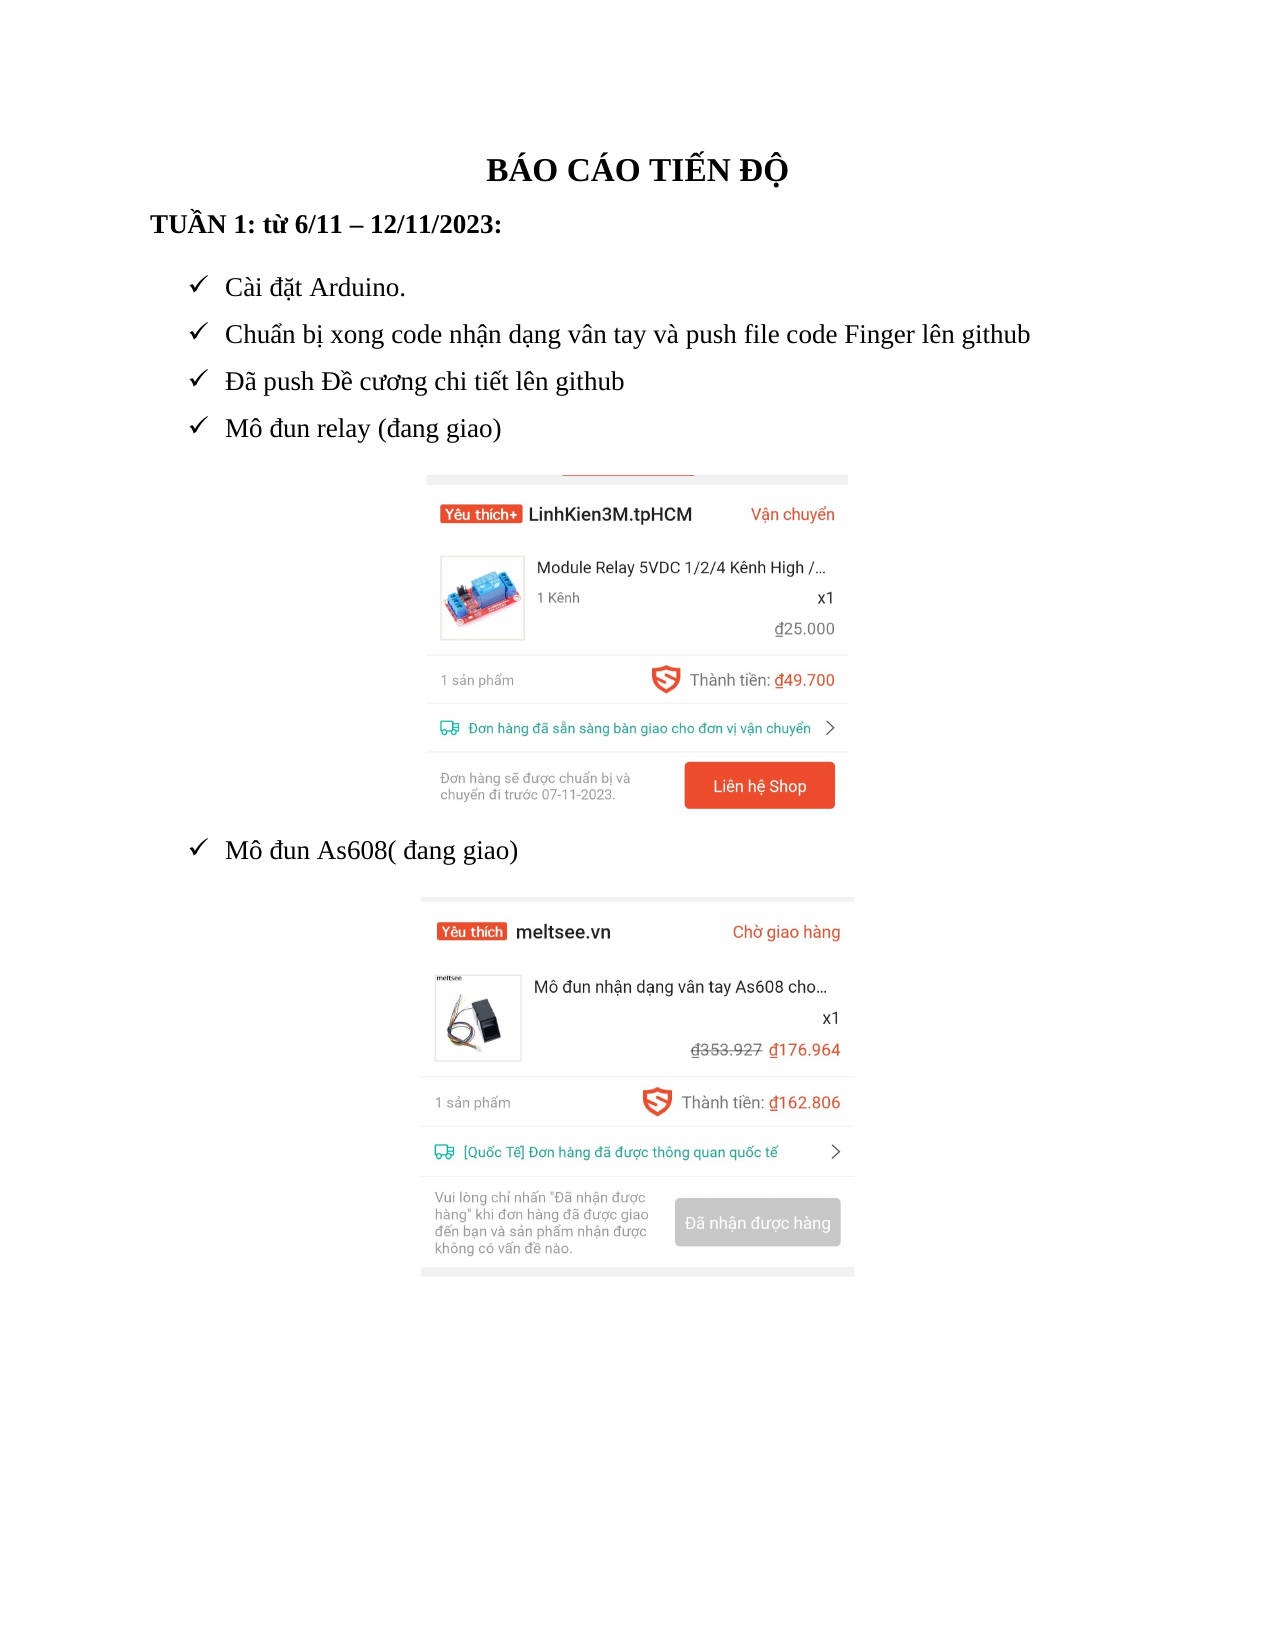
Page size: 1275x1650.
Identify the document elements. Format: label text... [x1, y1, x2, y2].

list Đã push Đề cương chi tiết lên github [187, 365, 1125, 396]
text BÁO CÁO TIẾN ĐỘ [150, 150, 1125, 188]
list Mô đun relay (đang giao) [187, 412, 1125, 443]
list Mô đun As608( đang giao) [187, 834, 1125, 866]
picture [420, 897, 855, 1277]
list Cài đặt Arduino. [187, 271, 1125, 303]
picture [426, 475, 849, 816]
text TUẦN 1: từ 6/11 – 12/11/2023: [150, 208, 1125, 239]
list Chuẩn bị xong code nhận dạng vân tay và push file code Finger lên github [187, 318, 1125, 349]
